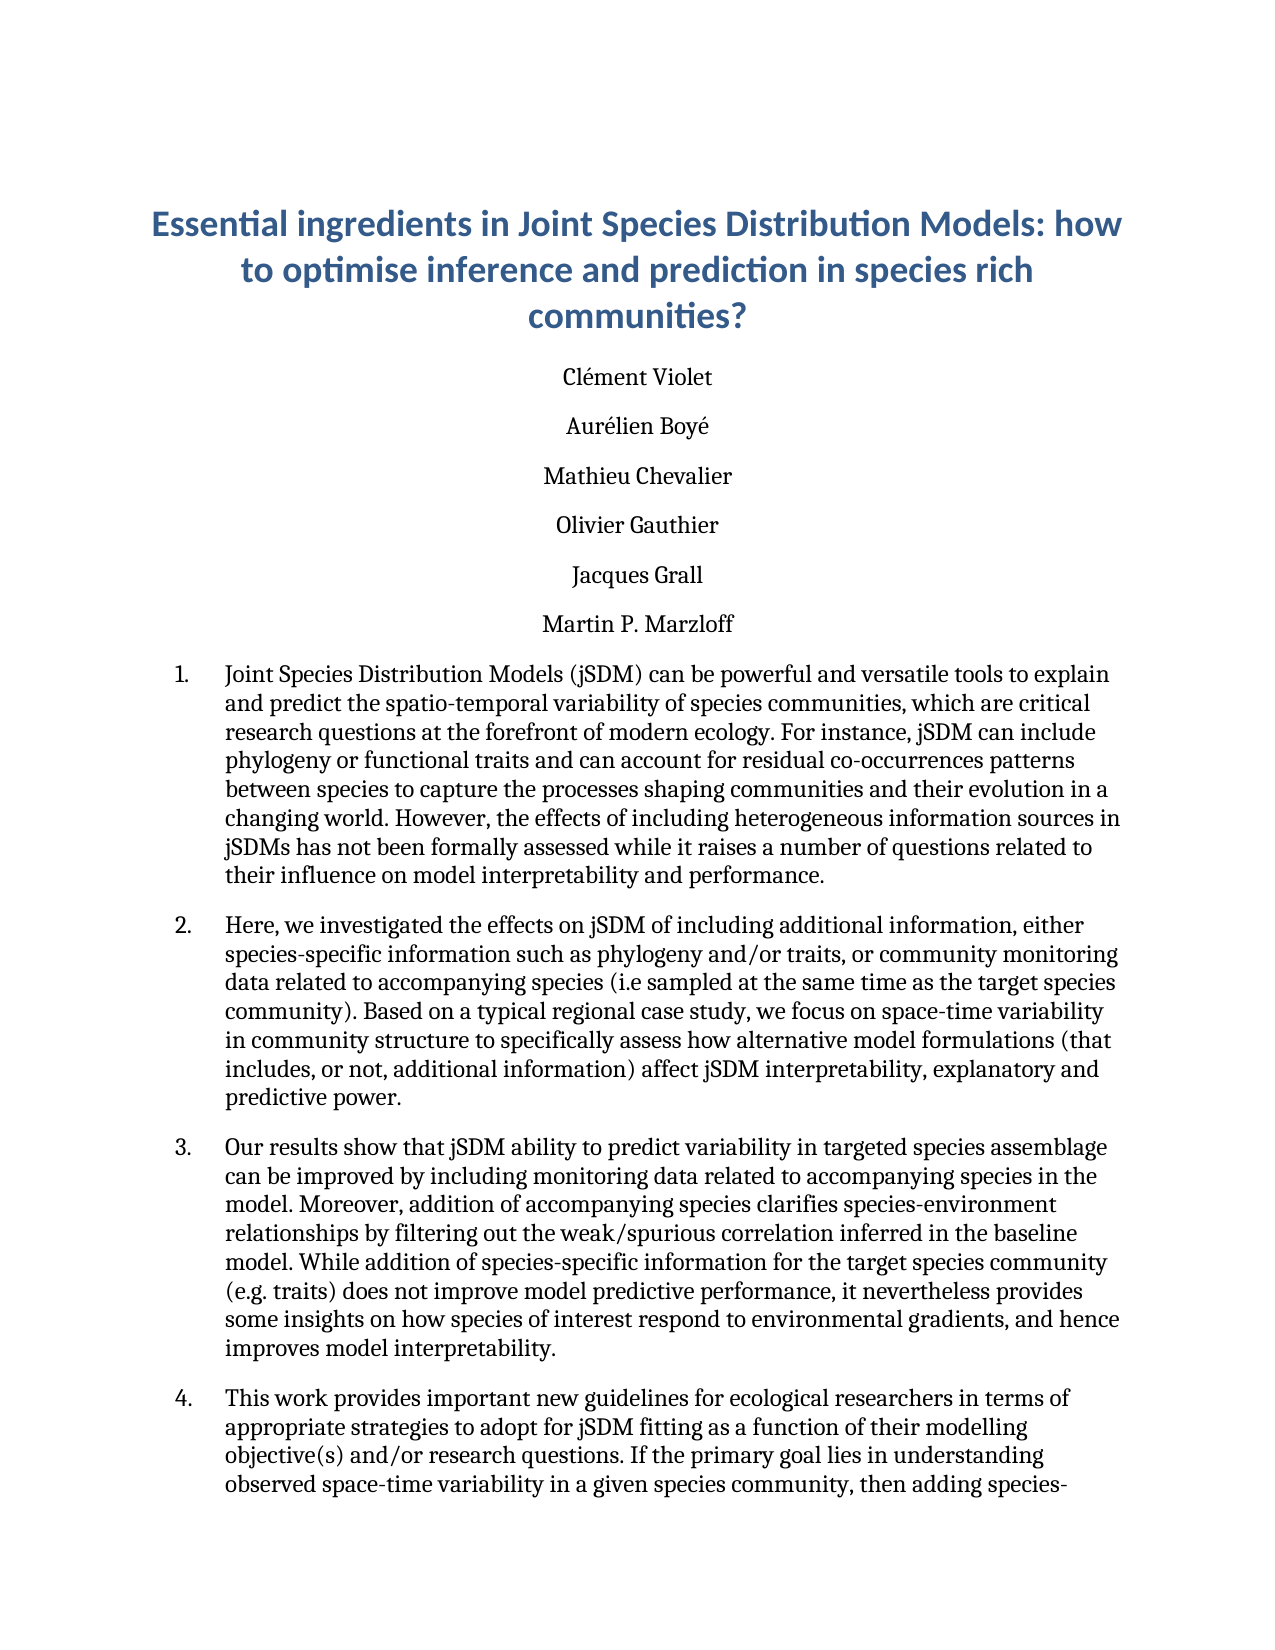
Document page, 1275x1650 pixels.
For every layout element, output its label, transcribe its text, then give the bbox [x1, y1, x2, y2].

text Clément Violet [150, 362, 1125, 391]
text Mathieu Chevalier [150, 462, 1125, 490]
text Aurélien Boyé [150, 412, 1125, 441]
list Here, we investigated the effects on jSDM of including additional information, either species-specific information such as phylogeny and/or traits, or community monitoring data related to accompanying species (i.e sampled at the same time as the target species community). Based on a typical regional case study, we focus on space-time variability in community structure to specifically assess how alternative model formulations (that includes, or not, additional information) affect jSDM interpretability, explanatory and predictive power. [175, 911, 1125, 1112]
text Jacques Grall [150, 561, 1125, 589]
list Our results show that jSDM ability to predict variability in targeted species assemblage can be improved by including monitoring data related to accompanying species in the model. Moreover, addition of accompanying species clarifies species-environment relationships by filtering out the weak/spurious correlation inferred in the baseline model. While addition of species-specific information for the target species community (e.g. traits) does not improve model predictive performance, it nevertheless provides some insights on how species of interest respond to environmental gradients, and hence improves model interpretability. [175, 1133, 1125, 1363]
title Essential ingredients in Joint Species Distribution Models: how to optimise inference and prediction in species rich communities? [150, 200, 1125, 337]
text Martin P. Marzloff [150, 610, 1125, 639]
text Olivier Gauthier [150, 511, 1125, 540]
list Joint Species Distribution Models (jSDM) can be powerful and versatile tools to explain and predict the spatio-temporal variability of species communities, which are critical research questions at the forefront of modern ecology. For instance, jSDM can include phylogeny or functional traits and can account for residual co-occurrences patterns between species to capture the processes shaping communities and their evolution in a changing world. However, the effects of including heterogeneous information sources in jSDMs has not been formally assessed while it raises a number of questions related to their influence on model interpretability and performance. [175, 660, 1125, 890]
